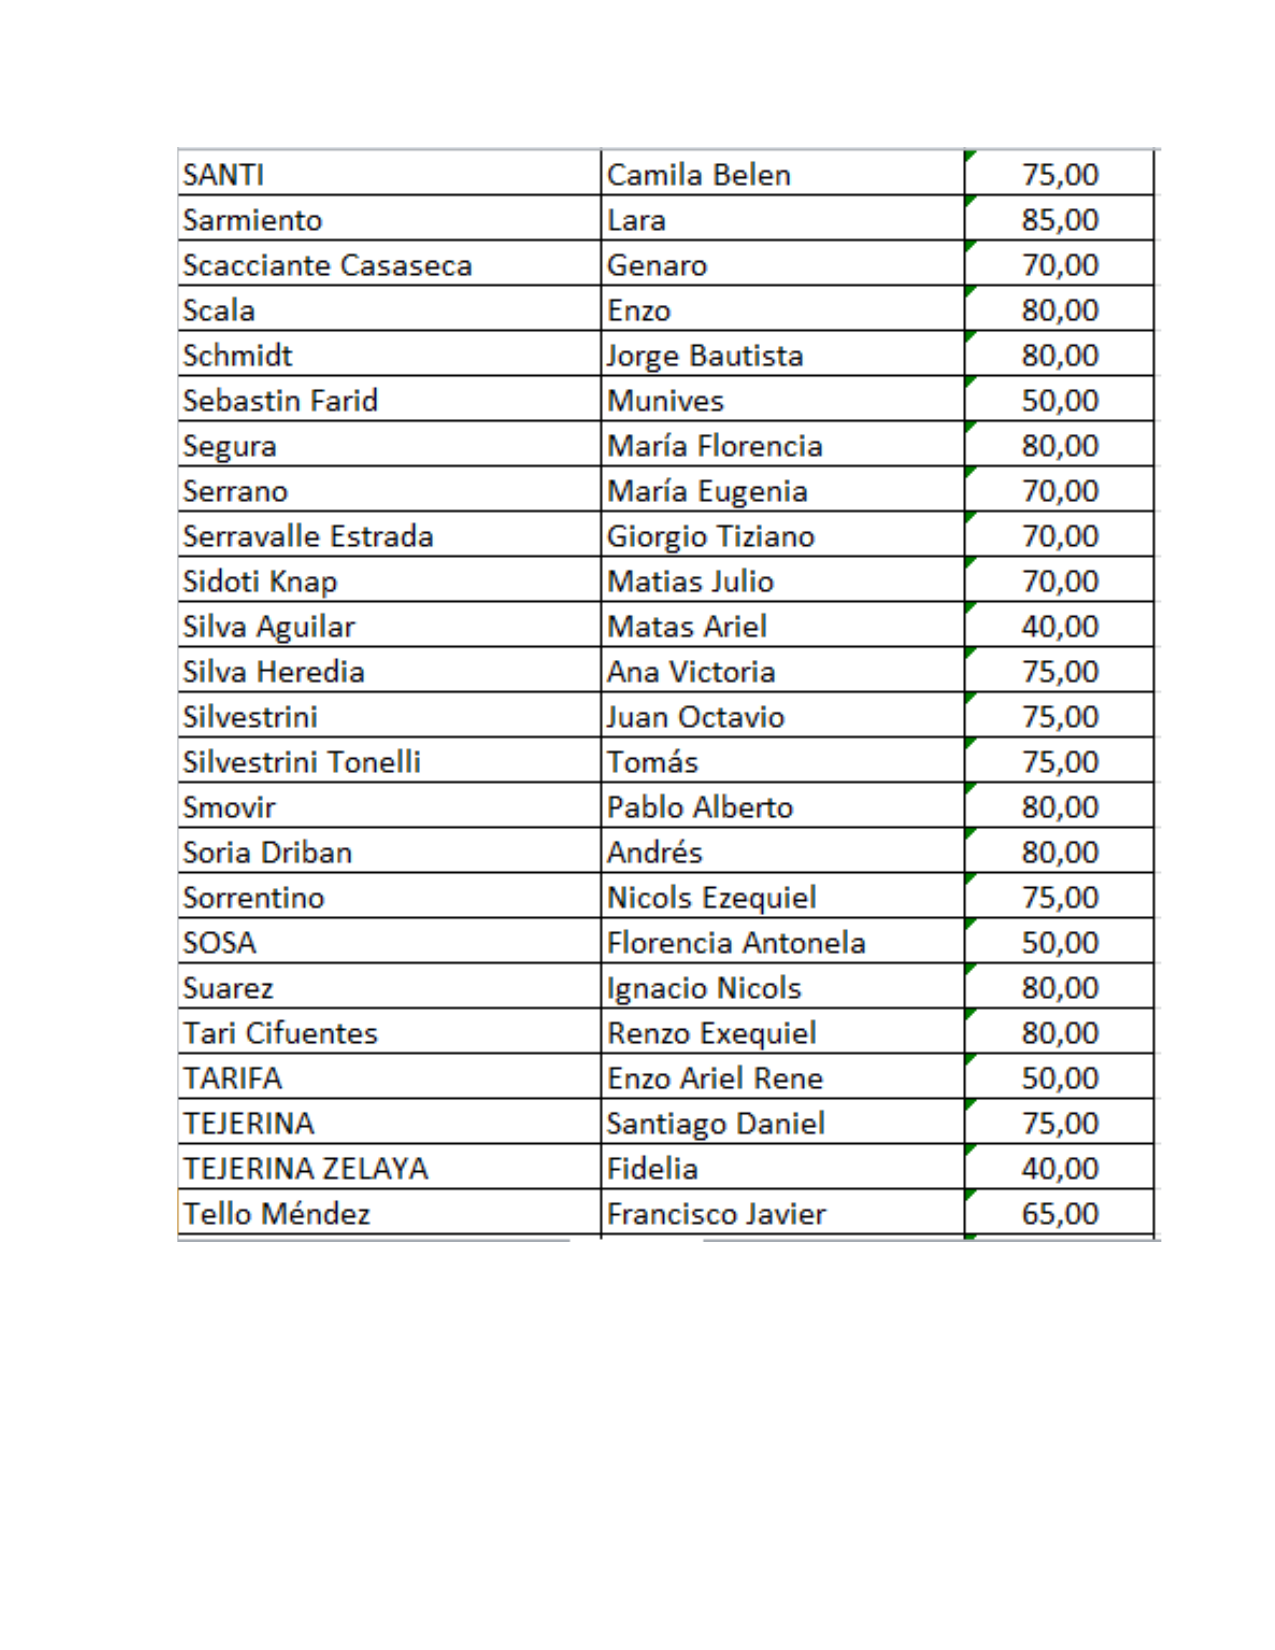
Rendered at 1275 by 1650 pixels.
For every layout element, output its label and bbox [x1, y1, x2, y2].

picture [177, 147, 1162, 1242]
